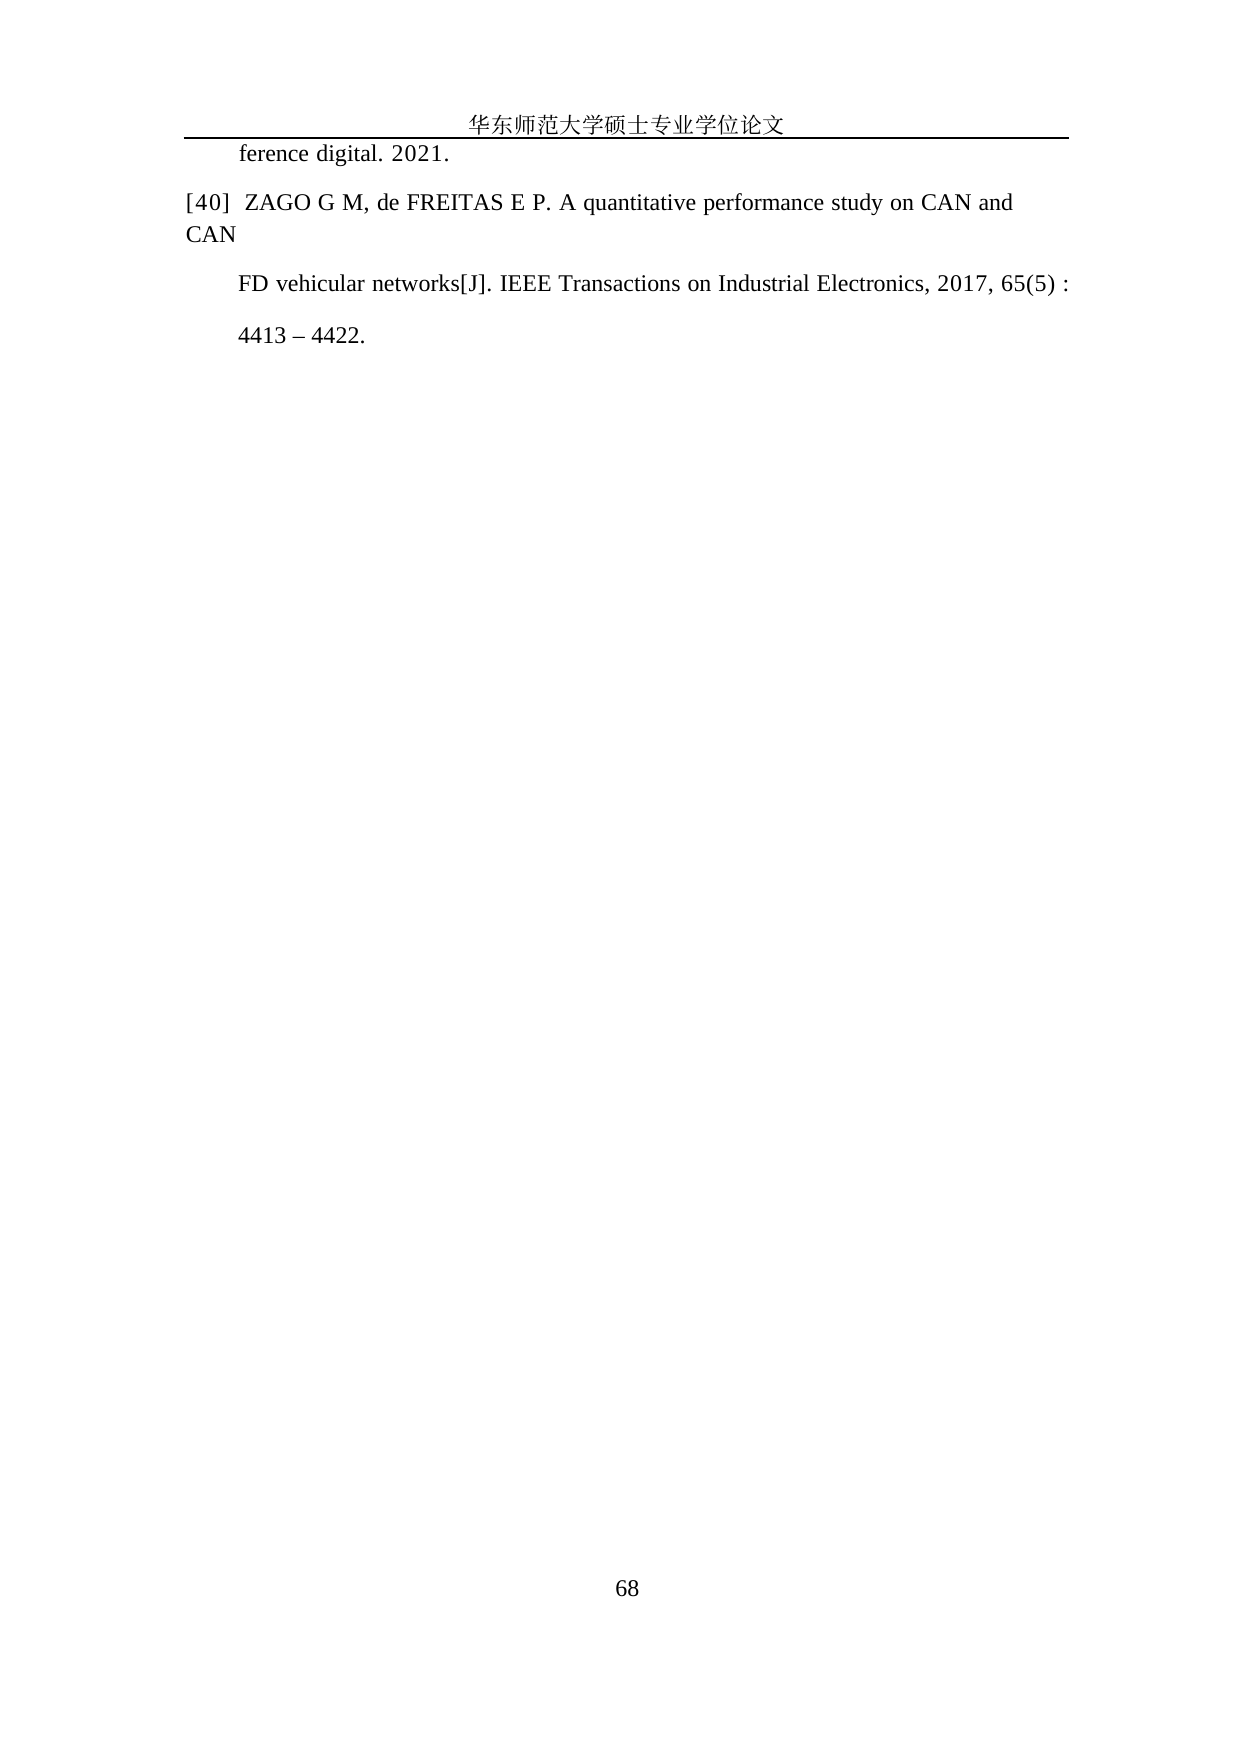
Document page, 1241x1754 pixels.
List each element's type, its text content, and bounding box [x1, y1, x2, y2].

text FD vehicular networks[J]. IEEE Transactions on Industrial Electronics, 2017, 65(5) : [238, 270, 1070, 302]
text 4413 – 4422. [238, 326, 1070, 348]
text [40] ZAGO G M, de FREITAS E P. A quantitative performance study on CAN and CAN [186, 188, 1070, 254]
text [238, 139, 1070, 167]
